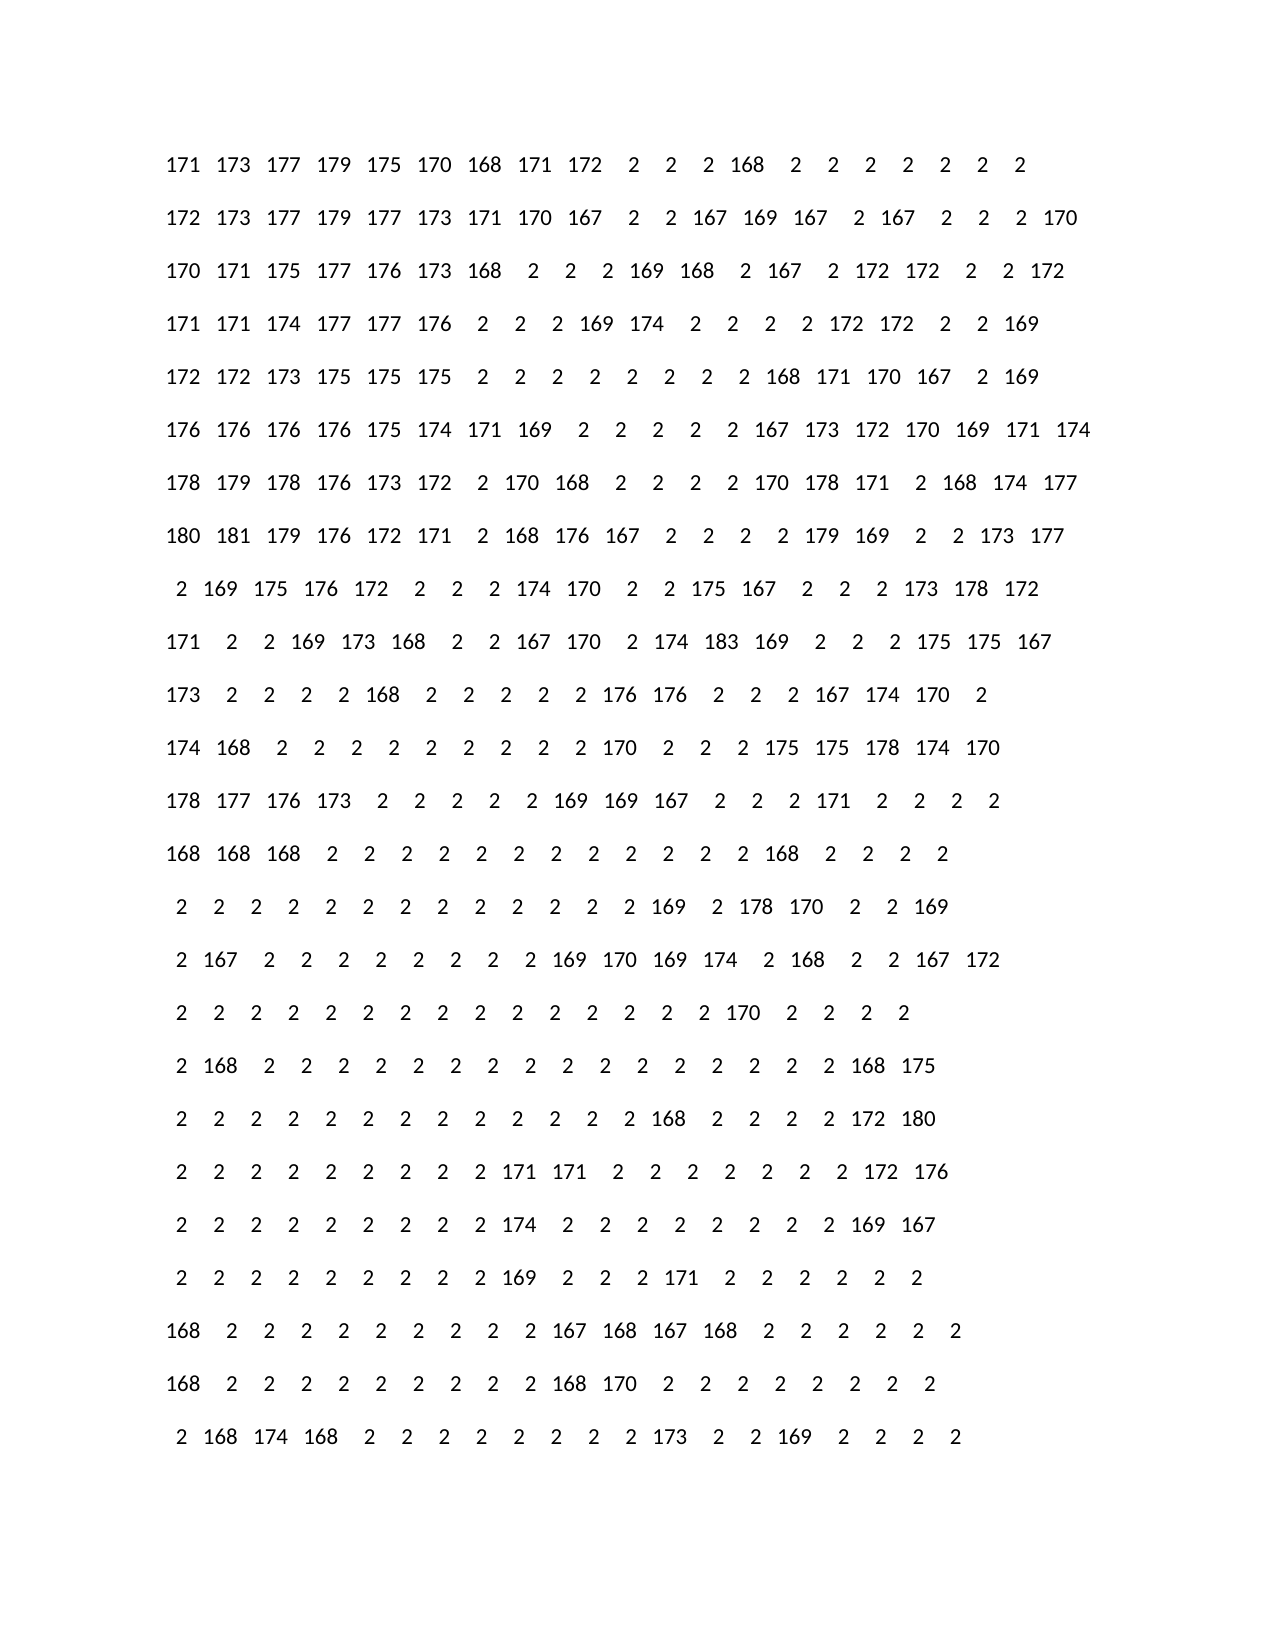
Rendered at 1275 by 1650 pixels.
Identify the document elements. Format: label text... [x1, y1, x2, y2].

text 170 171 175 177 176 173 168 2 2 2 169 168 2 167 2 172 172 2 2 172 [150, 256, 1125, 284]
text 172 173 177 179 177 173 171 170 167 2 2 167 169 167 2 167 2 2 2 170 [150, 203, 1125, 231]
text 2 167 2 2 2 2 2 2 2 2 169 170 169 174 2 168 2 2 167 172 [150, 945, 1125, 973]
text 2 2 2 2 2 2 2 2 2 174 2 2 2 2 2 2 2 2 169 167 [150, 1210, 1125, 1238]
text 2 2 2 2 2 2 2 2 2 2 2 2 2 169 2 178 170 2 2 169 [150, 892, 1125, 920]
text 168 2 2 2 2 2 2 2 2 2 168 170 2 2 2 2 2 2 2 2 [150, 1369, 1125, 1397]
text 2 2 2 2 2 2 2 2 2 2 2 2 2 2 2 170 2 2 2 2 [150, 998, 1125, 1026]
text 2 2 2 2 2 2 2 2 2 2 2 2 2 168 2 2 2 2 172 180 [150, 1104, 1125, 1132]
text 180 181 179 176 172 171 2 168 176 167 2 2 2 2 179 169 2 2 173 177 [150, 521, 1125, 549]
text 2 168 174 168 2 2 2 2 2 2 2 2 173 2 2 169 2 2 2 2 [150, 1422, 1125, 1451]
text 2 168 2 2 2 2 2 2 2 2 2 2 2 2 2 2 2 2 168 175 [150, 1051, 1125, 1079]
text 178 179 178 176 173 172 2 170 168 2 2 2 2 170 178 171 2 168 174 177 [150, 468, 1125, 496]
text 178 177 176 173 2 2 2 2 2 169 169 167 2 2 2 171 2 2 2 2 [150, 786, 1125, 814]
text 2 169 175 176 172 2 2 2 174 170 2 2 175 167 2 2 2 173 178 172 [150, 574, 1125, 602]
text 171 2 2 169 173 168 2 2 167 170 2 174 183 169 2 2 2 175 175 167 [150, 627, 1125, 655]
text 174 168 2 2 2 2 2 2 2 2 2 170 2 2 2 175 175 178 174 170 [150, 733, 1125, 761]
text 171 171 174 177 177 176 2 2 2 169 174 2 2 2 2 172 172 2 2 169 [150, 309, 1125, 337]
text 168 2 2 2 2 2 2 2 2 2 167 168 167 168 2 2 2 2 2 2 [150, 1316, 1125, 1344]
text 176 176 176 176 175 174 171 169 2 2 2 2 2 167 173 172 170 169 171 174 [150, 415, 1125, 443]
text 173 2 2 2 2 168 2 2 2 2 2 176 176 2 2 2 167 174 170 2 [150, 680, 1125, 708]
text 168 168 168 2 2 2 2 2 2 2 2 2 2 2 2 168 2 2 2 2 [150, 839, 1125, 867]
text 2 2 2 2 2 2 2 2 2 169 2 2 2 171 2 2 2 2 2 2 [150, 1263, 1125, 1291]
text 2 2 2 2 2 2 2 2 2 171 171 2 2 2 2 2 2 2 172 176 [150, 1157, 1125, 1185]
text 172 172 173 175 175 175 2 2 2 2 2 2 2 2 168 171 170 167 2 169 [150, 362, 1125, 390]
text 171 173 177 179 175 170 168 171 172 2 2 2 168 2 2 2 2 2 2 2 [150, 150, 1125, 178]
